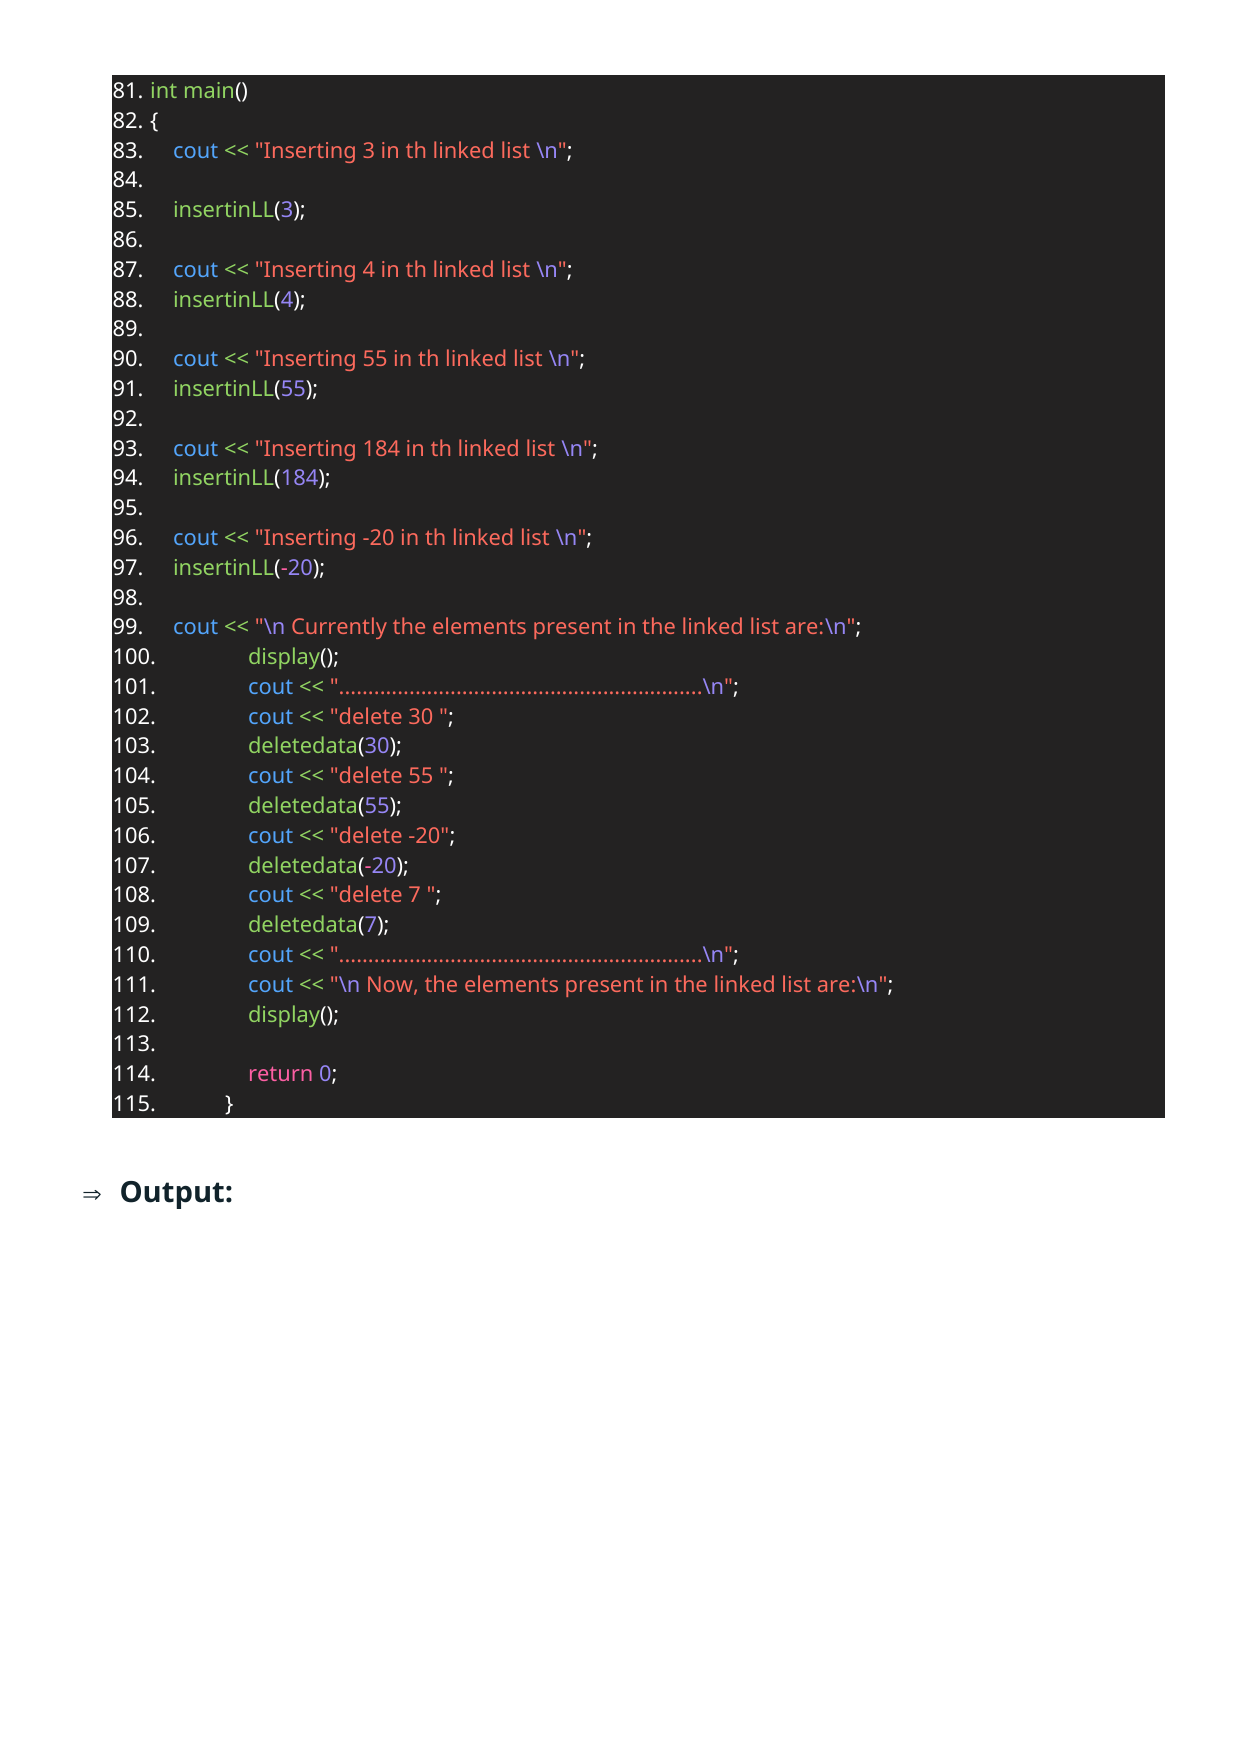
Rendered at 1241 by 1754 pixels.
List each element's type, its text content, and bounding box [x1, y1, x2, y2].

list { [112, 105, 1165, 134]
list cout << "\n Now, the elements present in the linked list are:\n"; [112, 969, 1165, 998]
list return 0; [112, 1058, 1165, 1088]
list cout << "Inserting 4 in th linked list \n"; [112, 254, 1165, 283]
list cout << "delete 30 "; [112, 701, 1165, 730]
list cout << "delete 55 "; [112, 760, 1165, 790]
list cout << "Inserting 184 in th linked list \n"; [112, 432, 1165, 462]
list cout << "Inserting -20 in th linked list \n"; [112, 522, 1165, 552]
list insertinLL(3); [112, 194, 1165, 224]
list insertinLL(4); [112, 283, 1165, 313]
list } [112, 1088, 1165, 1118]
list cout << "..............................................................\n"; [112, 671, 1165, 701]
list cout << "delete 7 "; [112, 879, 1165, 909]
list cout << "delete -20"; [112, 820, 1165, 849]
list display(); [112, 641, 1165, 671]
list cout << "\n Currently the elements present in the linked list are:\n"; [112, 611, 1165, 641]
list deletedata(55); [112, 790, 1165, 820]
list int main() [112, 75, 1165, 105]
list cout << "..............................................................\n"; [112, 939, 1165, 969]
list insertinLL(-20); [112, 552, 1165, 581]
list deletedata(-20); [112, 849, 1165, 879]
list cout << "Inserting 55 in th linked list \n"; [112, 343, 1165, 373]
list Output: [82, 1171, 1165, 1211]
list display(); [112, 998, 1165, 1028]
list deletedata(7); [112, 909, 1165, 939]
list cout << "Inserting 3 in th linked list \n"; [112, 134, 1165, 164]
list insertinLL(184); [112, 462, 1165, 492]
list insertinLL(55); [112, 373, 1165, 403]
list deletedata(30); [112, 730, 1165, 760]
